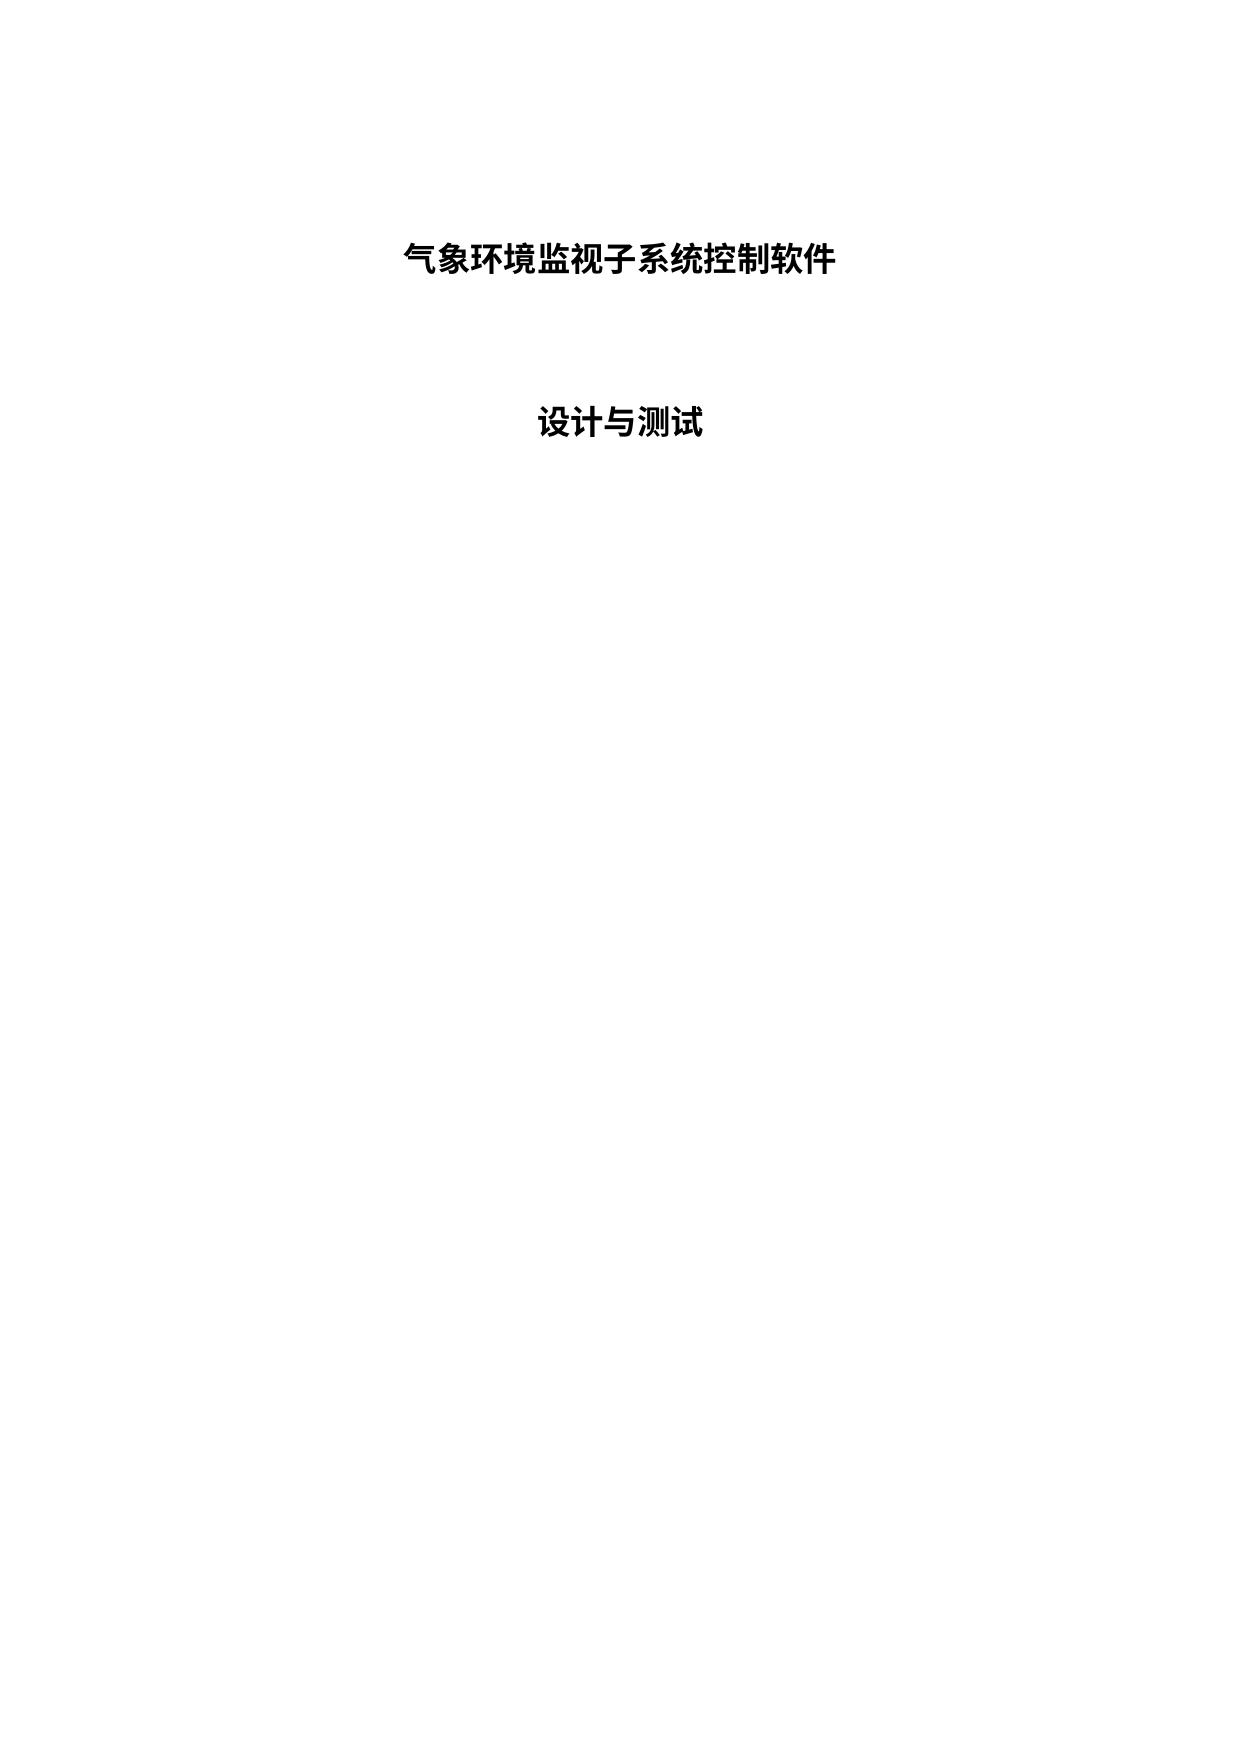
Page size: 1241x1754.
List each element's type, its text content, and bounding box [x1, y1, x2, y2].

subtitle 设计与测试 [187, 388, 1053, 453]
title 气象环境监视子系统控制软件 [187, 224, 1053, 289]
